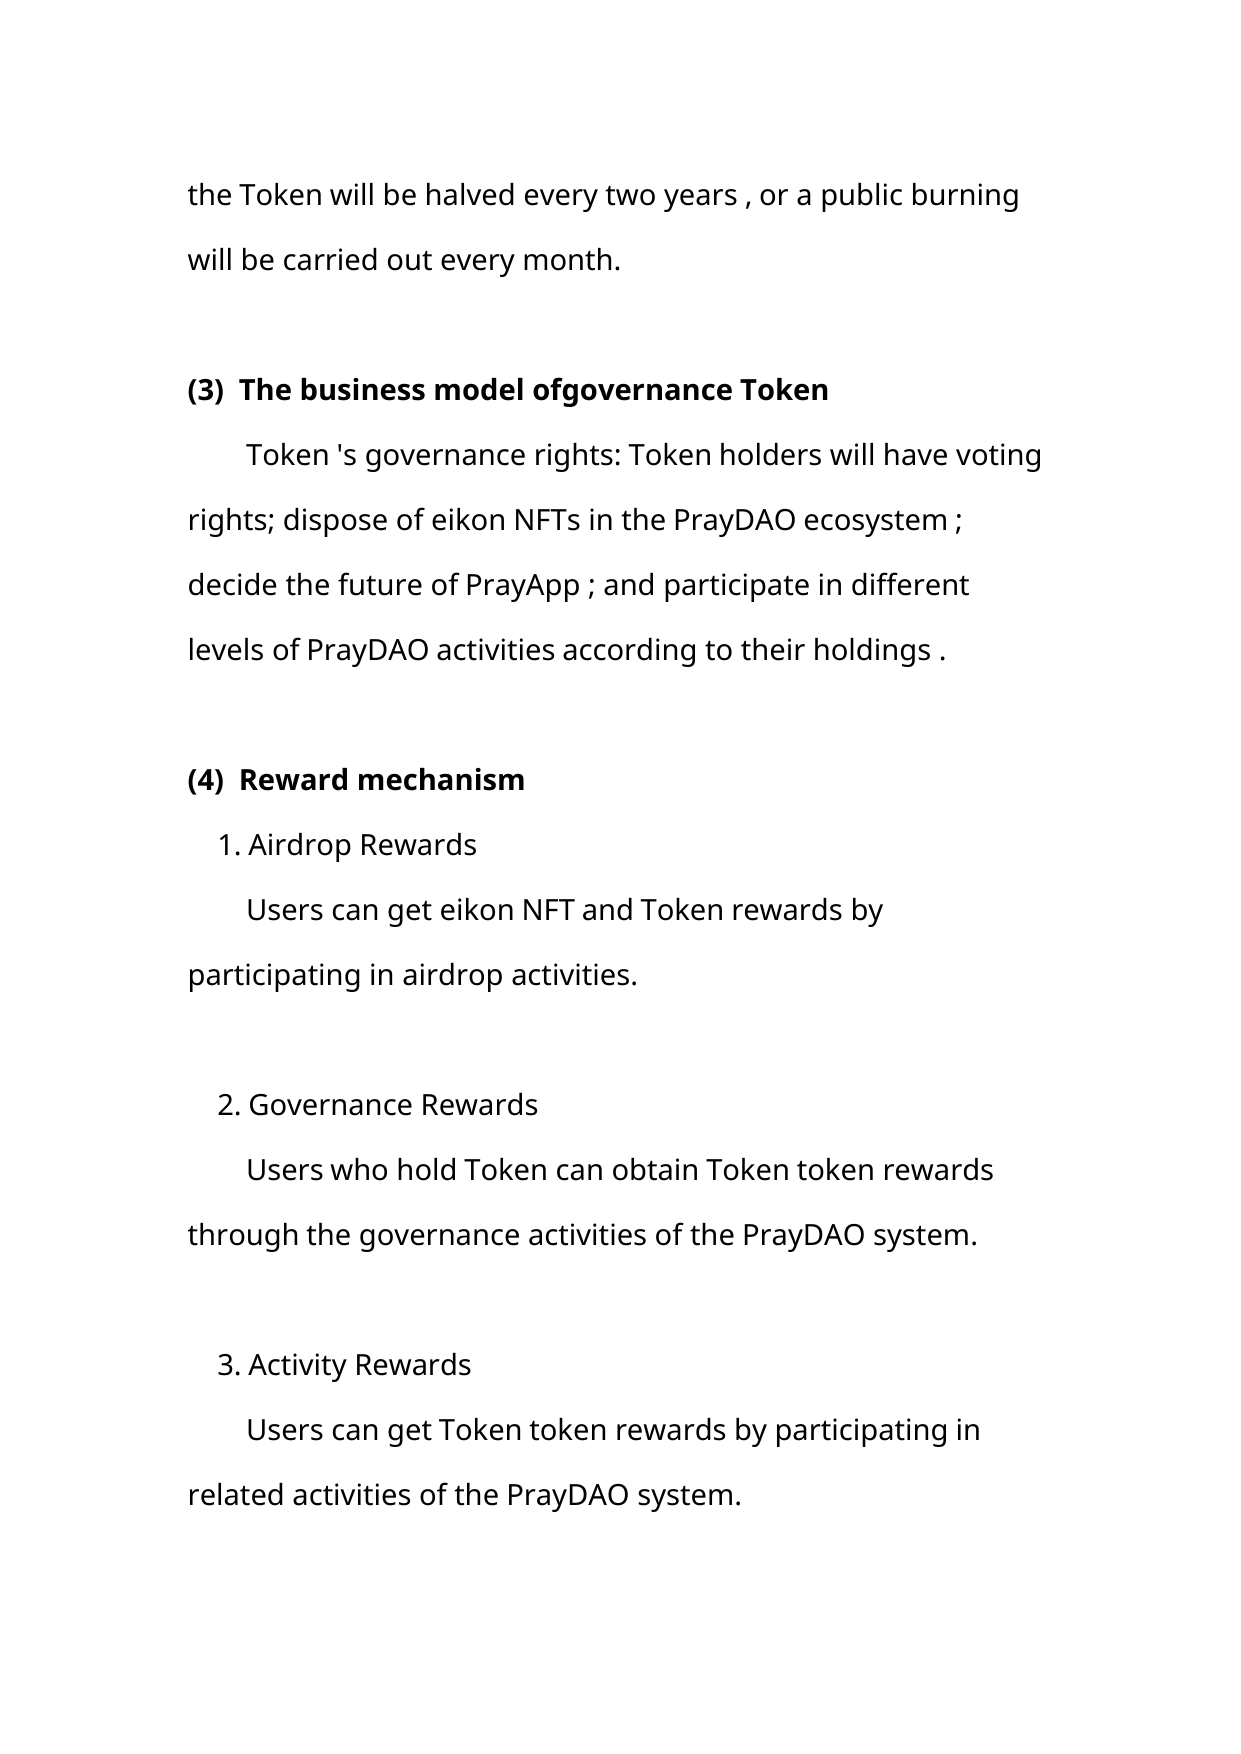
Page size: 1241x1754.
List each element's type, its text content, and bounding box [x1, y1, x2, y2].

text 2. Governance Rewards [217, 1072, 1053, 1137]
text 3. Activity Rewards [217, 1332, 1053, 1397]
text (3) The business model ofgovernance Token [187, 357, 1053, 422]
text Users can get eikon NFT and Token rewards by participating in airdrop activities. [187, 877, 1053, 1007]
text Users can get Token token rewards by participating in related activities of the PrayDAO system. [187, 1397, 1053, 1527]
text Token 's governance rights: Token holders will have voting rights; dispose of eikon NFTs in the PrayDAO ecosystem ; decide the future of PrayApp ; and participate in different levels of PrayDAO activities according to their holdings . [187, 422, 1053, 682]
text 1. Airdrop Rewards [217, 812, 1053, 877]
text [187, 162, 1053, 292]
text (4) Reward mechanism [187, 747, 1053, 812]
text Users who hold Token can obtain Token token rewards through the governance activities of the PrayDAO system. [187, 1137, 1053, 1267]
